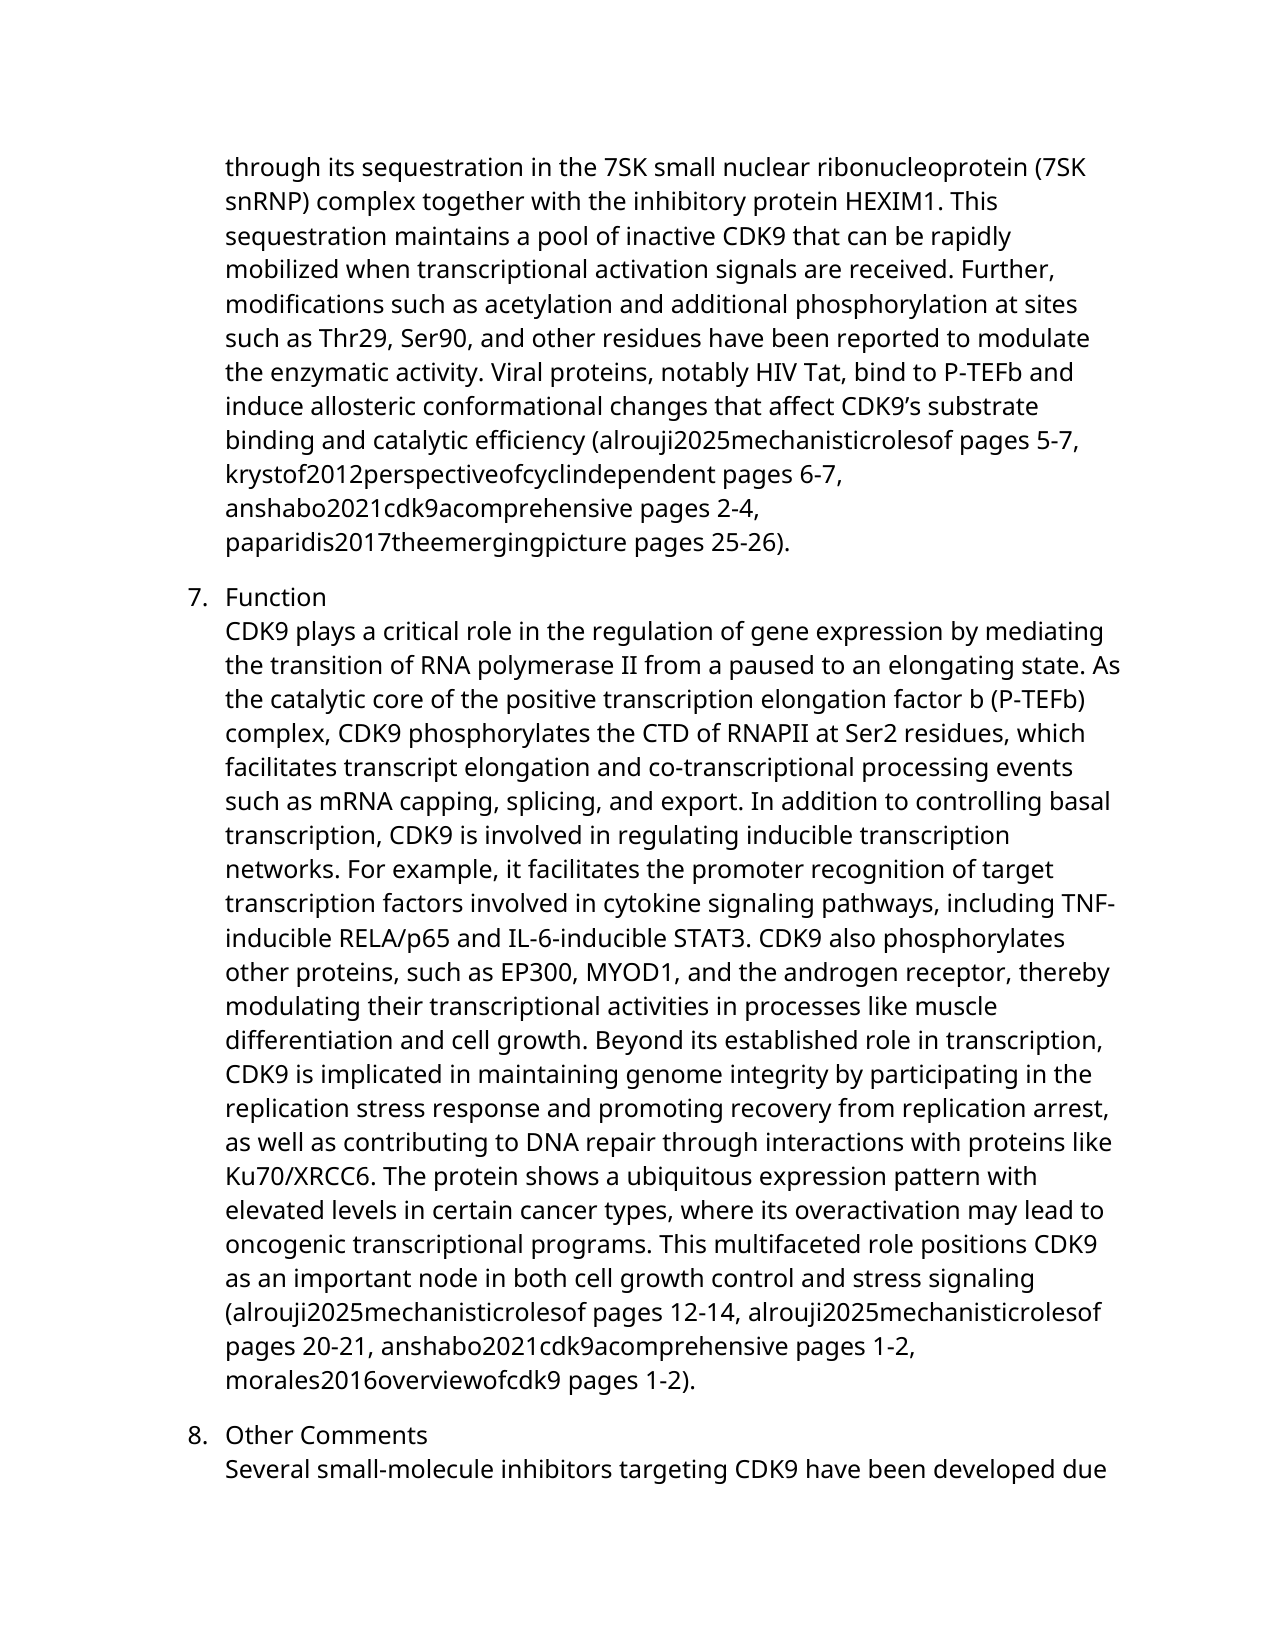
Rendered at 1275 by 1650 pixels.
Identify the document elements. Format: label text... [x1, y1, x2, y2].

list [187, 1418, 1125, 1486]
list Function CDK9 plays a critical role in the regulation of gene expression by mediating the transition of RNA polymerase II from a paused to an elongating state. As the catalytic core of the positive transcription elongation factor b (P-TEFb) complex, CDK9 phosphorylates the CTD of RNAPII at Ser2 residues, which facilitates transcript elongation and co-transcriptional processing events such as mRNA capping, splicing, and export. In addition to controlling basal transcription, CDK9 is involved in regulating inducible transcription networks. For example, it facilitates the promoter recognition of target transcription factors involved in cytokine signaling pathways, including TNF-inducible RELA/p65 and IL-6-inducible STAT3. CDK9 also phosphorylates other proteins, such as EP300, MYOD1, and the androgen receptor, thereby modulating their transcriptional activities in processes like muscle differentiation and cell growth. Beyond its established role in transcription, CDK9 is implicated in maintaining genome integrity by participating in the replication stress response and promoting recovery from replication arrest, as well as contributing to DNA repair through interactions with proteins like Ku70/XRCC6. The protein shows a ubiquitous expression pattern with elevated levels in certain cancer types, where its overactivation may lead to oncogenic transcriptional programs. This multifaceted role positions CDK9 as an important node in both cell growth control and stress signaling (alrouji2025mechanisticrolesof pages 12-14, alrouji2025mechanisticrolesof pages 20-21, anshabo2021cdk9acomprehensive pages 1-2, morales2016overviewofcdk9 pages 1-2). [187, 579, 1125, 1397]
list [187, 150, 1125, 559]
